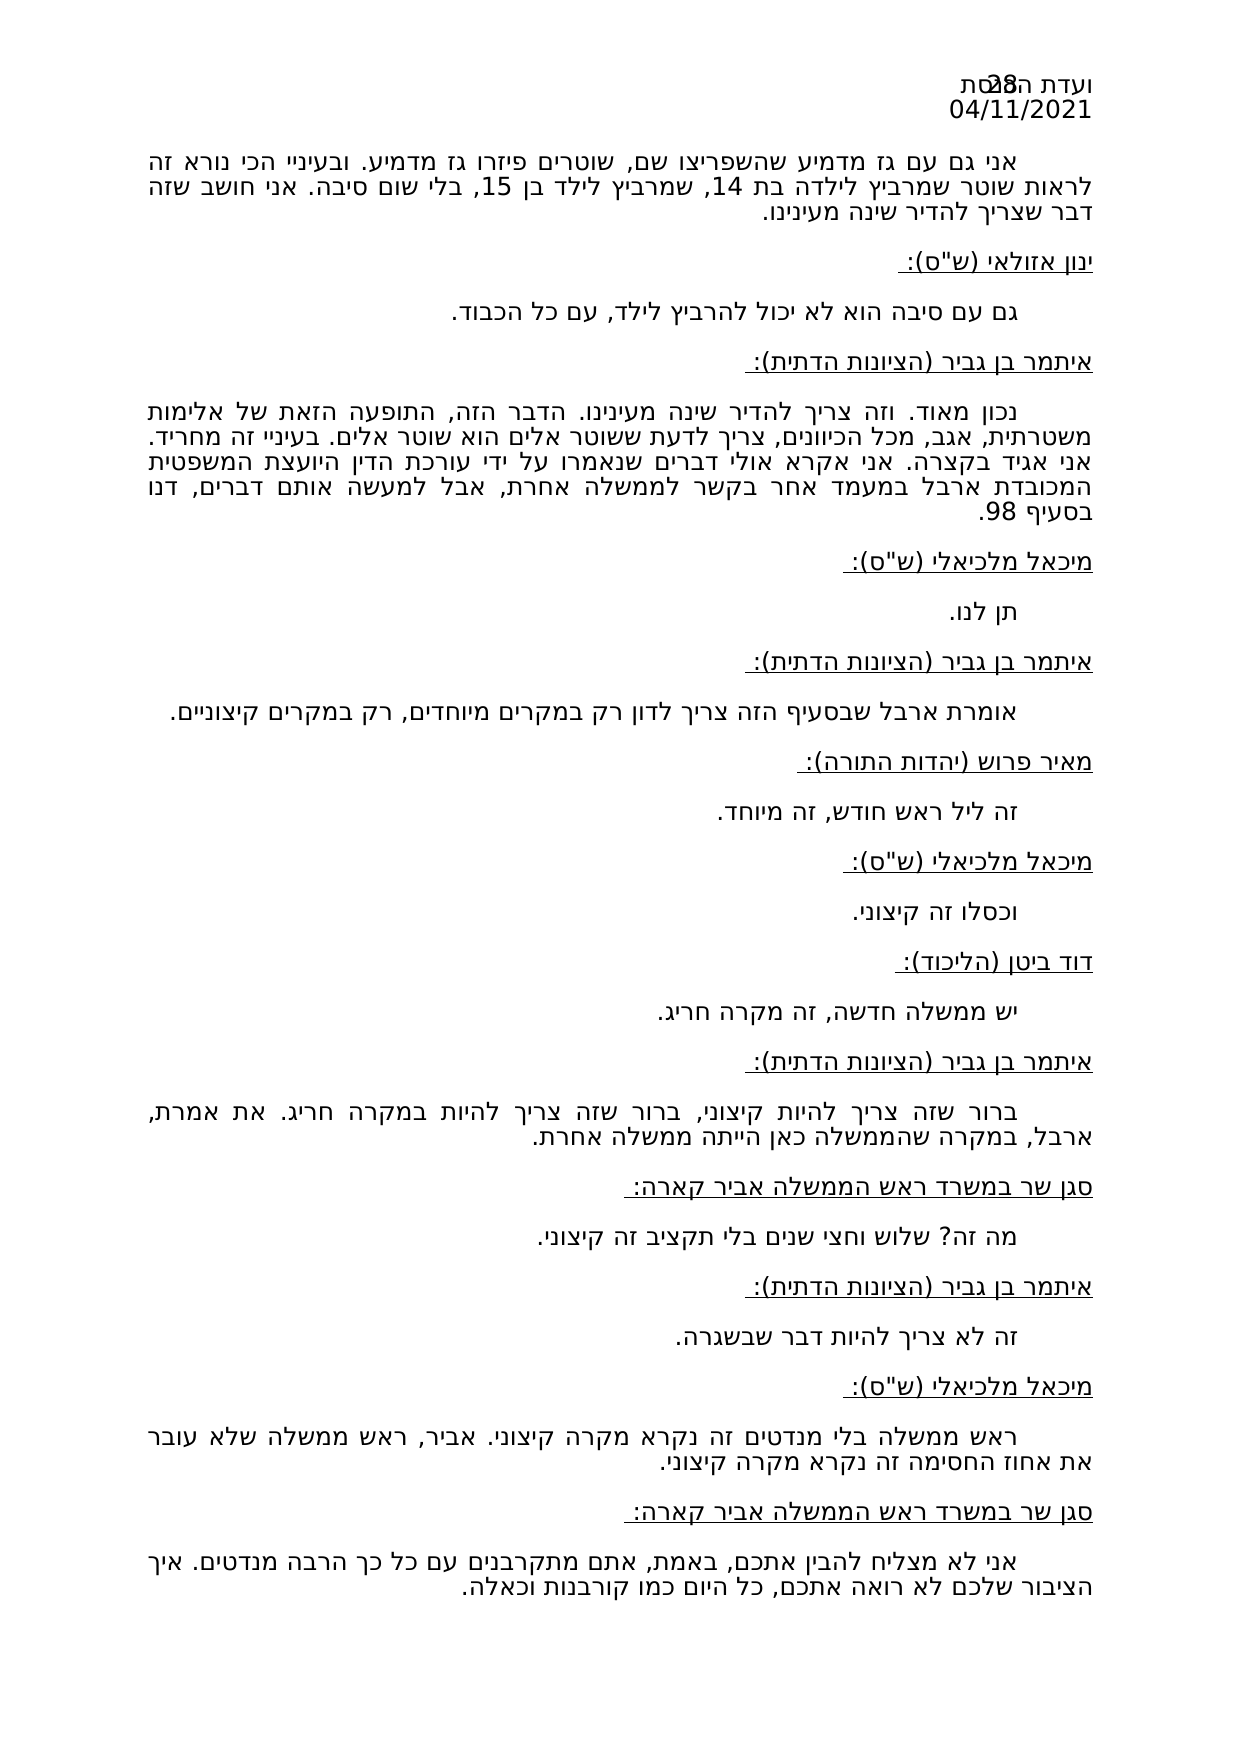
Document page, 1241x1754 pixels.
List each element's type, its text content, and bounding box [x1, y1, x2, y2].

text << דובר >> איתמר בן גביר (הציונות הדתית): << דובר >> [147, 1050, 1093, 1075]
text << דובר >> סגן שר במשרד ראש הממשלה אביר קארה: << דובר >> [147, 1175, 1093, 1200]
text << דובר >> איתמר בן גביר (הציונות הדתית): << דובר >> [147, 1275, 1093, 1300]
text תן לנו. [147, 600, 1093, 625]
text זה ליל ראש חודש, זה מיוחד. [147, 800, 1093, 825]
text אני גם עם גז מדמיע שהשפריצו שם, שוטרים פיזרו גז מדמיע. ובעיניי הכי נורא זה לראות שוטר שמרביץ לילדה בת 14, שמרביץ לילד בן 15, בלי שום סיבה. אני חושב שזה דבר שצריך להדיר שינה מעינינו. [147, 150, 1093, 225]
text << דובר >> סגן שר במשרד ראש הממשלה אביר קארה: << דובר >> [147, 1500, 1093, 1525]
text << דובר >> מיכאל מלכיאלי (ש"ס): << דובר >> [147, 550, 1093, 575]
text מה זה? שלוש וחצי שנים בלי תקציב זה קיצוני. [147, 1225, 1093, 1250]
text ברור שזה צריך להיות קיצוני, ברור שזה צריך להיות במקרה חריג. את אמרת, ארבל, במקרה שהממשלה כאן הייתה ממשלה אחרת. [147, 1100, 1093, 1150]
text ראש ממשלה בלי מנדטים זה נקרא מקרה קיצוני. אביר, ראש ממשלה שלא עובר את אחוז החסימה זה נקרא מקרה קיצוני. [147, 1425, 1093, 1475]
text << דובר >> מאיר פרוש (יהדות התורה): << דובר >> [147, 750, 1093, 775]
text אומרת ארבל שבסעיף הזה צריך לדון רק במקרים מיוחדים, רק במקרים קיצוניים. [147, 700, 1093, 725]
text זה לא צריך להיות דבר שבשגרה. [147, 1325, 1093, 1350]
text << דובר >> איתמר בן גביר (הציונות הדתית): << דובר >> [147, 650, 1093, 675]
text << דובר >> מיכאל מלכיאלי (ש"ס): << דובר >> [147, 850, 1093, 875]
text << דובר >> ינון אזולאי (ש"ס): << דובר >> [147, 250, 1093, 275]
text גם עם סיבה הוא לא יכול להרביץ לילד, עם כל הכבוד. [147, 300, 1093, 325]
text וכסלו זה קיצוני. [147, 900, 1093, 925]
text << דובר >> דוד ביטן (הליכוד): << דובר >> [147, 950, 1093, 975]
text << דובר >> איתמר בן גביר (הציונות הדתית): << דובר >> [147, 350, 1093, 375]
text << דובר >> מיכאל מלכיאלי (ש"ס): << דובר >> [147, 1375, 1093, 1400]
text נכון מאוד. וזה צריך להדיר שינה מעינינו. הדבר הזה, התופעה הזאת של אלימות משטרתית, אגב, מכל הכיוונים, צריך לדעת ששוטר אלים הוא שוטר אלים. בעיניי זה מחריד. אני אגיד בקצרה. אני אקרא אולי דברים שנאמרו על ידי עורכת הדין היועצת המשפטית המכובדת ארבל במעמד אחר בקשר לממשלה אחרת, אבל למעשה אותם דברים, דנו בסעיף 98. [147, 400, 1093, 525]
text יש ממשלה חדשה, זה מקרה חריג. [147, 1000, 1093, 1025]
text אני לא מצליח להבין אתכם, באמת, אתם מתקרבנים עם כל כך הרבה מנדטים. איך הציבור שלכם לא רואה אתכם, כל היום כמו קורבנות וכאלה. [147, 1550, 1093, 1600]
